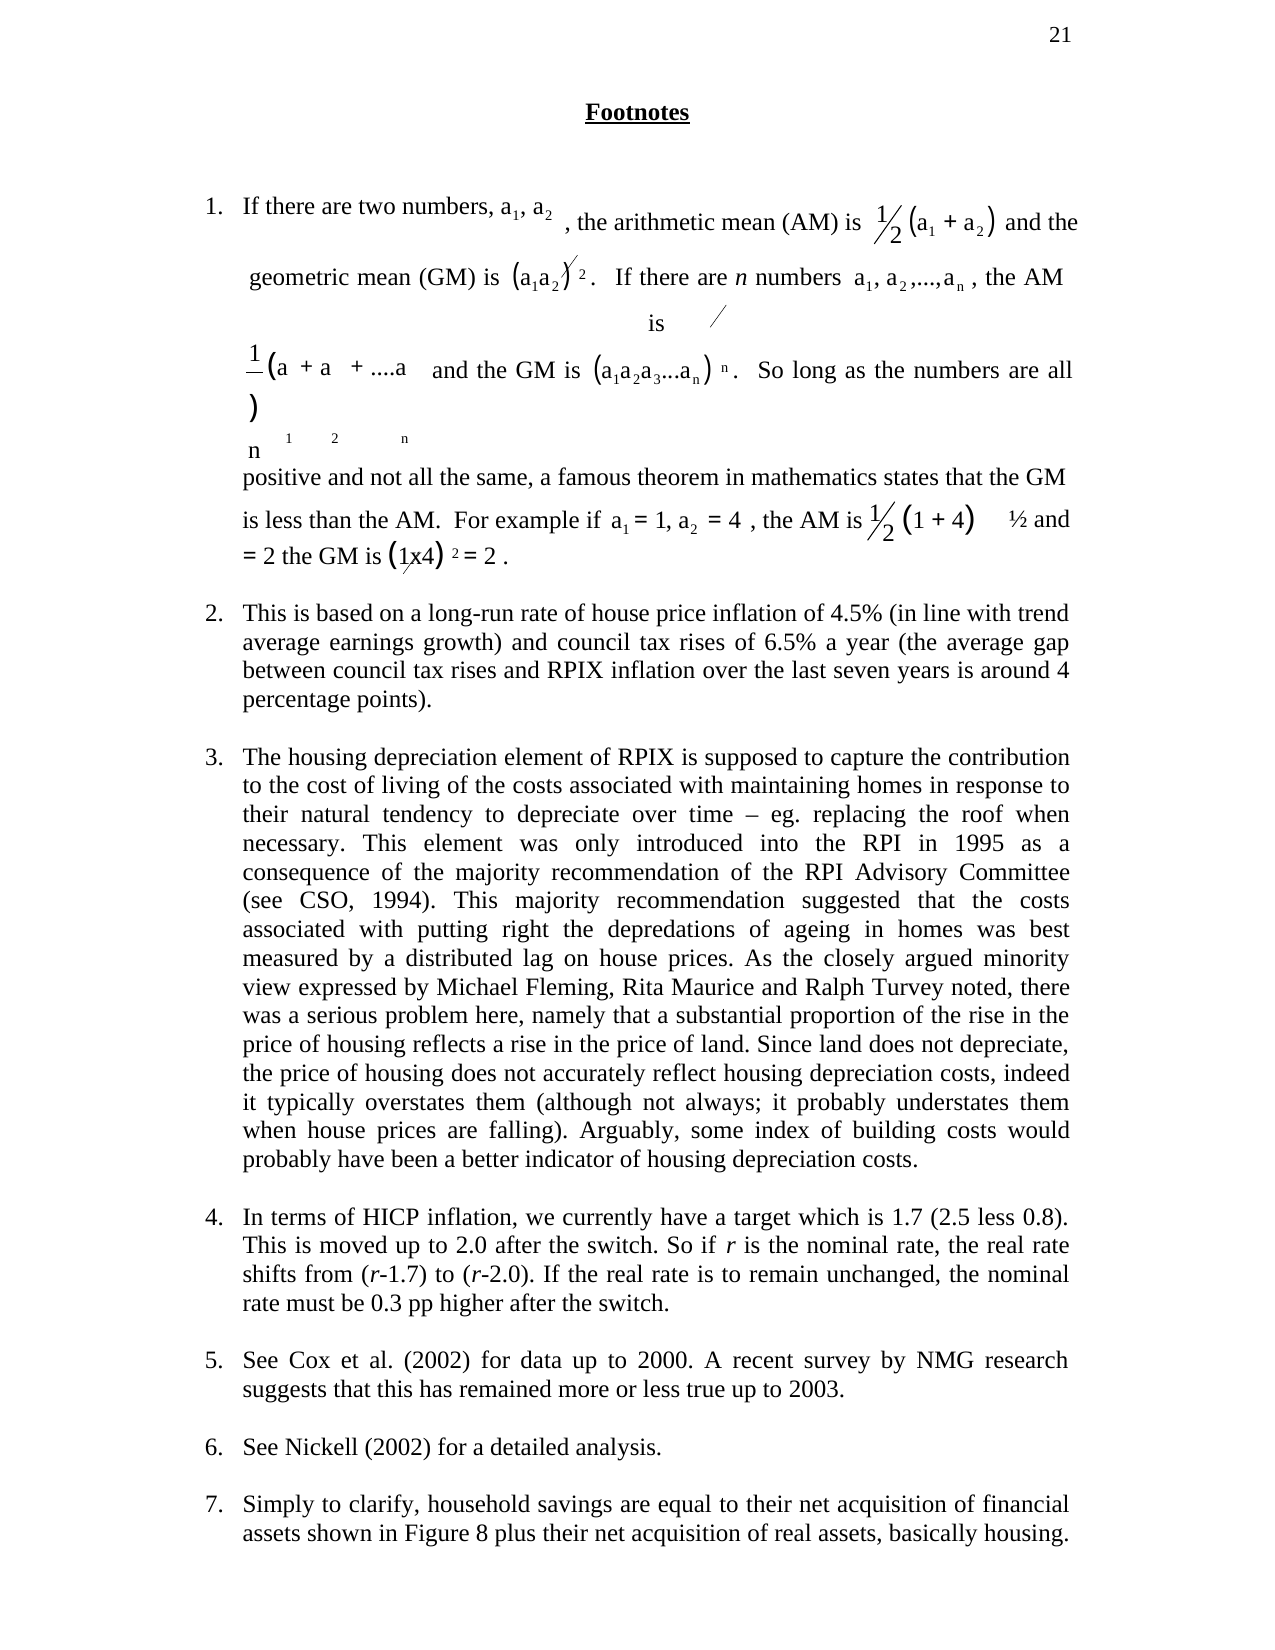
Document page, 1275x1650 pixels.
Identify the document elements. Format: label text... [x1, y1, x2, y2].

text 1 (a + a + ....a ) [248, 341, 420, 427]
list If there are two numbers, a1, a2 [204, 191, 554, 223]
text ½ and [1009, 504, 1148, 533]
text geometric mean (GM) is (a1a2 ) 2 . If there are n numbers a1, a2 ,...,an , the AM is [241, 249, 1071, 341]
list This is based on a long-run rate of house price inflation of 4.5% (in line with trend average earnings growth) and council tax rises of 6.5% a year (the average gap between council tax rises and RPIX inflation over the last seven years is around 4 percentage points). [205, 598, 1070, 713]
text 12 (a1 + a2 ) and the [876, 199, 1148, 249]
list In terms of HICP inflation, we currently have a target which is 1.7 (2.5 less 0.8). This is moved up to 2.0 after the switch. So if r is the nominal rate, the real rate shifts from (r-1.7) to (r-2.0). If the real rate is to remain unchanged, the nominal rate must be 0.3 pp higher after the switch. [205, 1202, 1071, 1317]
list Simply to clarify, household savings are equal to their net acquisition of financial assets shown in Figure 8 plus their net acquisition of real assets, basically housing. [205, 1489, 1070, 1547]
text is less than the AM. For example if a1 = 1, a2 = 4 , the AM is 12 (1 + 4) = 2 the GM is (1x4) 2 = 2 . [242, 495, 998, 574]
text , the arithmetic mean (AM) is [564, 207, 863, 236]
list The housing depreciation element of RPIX is supposed to capture the contribution to the cost of living of the costs associated with maintaining homes in response to their natural tendency to depreciate over time – eg. replacing the roof when necessary. This element was only introduced into the RPI in 1995 as a consequence of the majority recommendation of the RPI Advisory Committee (see CSO, 1994). This majority recommendation suggested that the costs associated with putting right the depredations of ageing in homes was best measured by a distributed lag on house prices. As the closely argued minority view expressed by Michael Fleming, Rita Maurice and Ralph Turvey noted, there was a serious problem here, namely that a substantial proportion of the rise in the price of housing reflects a rise in the price of land. Since land does not depreciate, the price of housing does not accurately reflect housing depreciation costs, indeed it typically overstates them (although not always; it probably understates them when house prices are falling). Arguably, some index of building costs would probably have been a better indicator of housing depreciation costs. [205, 742, 1071, 1173]
list See Cox et al. (2002) for data up to 2000. A recent survey by NMG research suggests that this has remained more or less true up to 2003. [204, 1346, 1070, 1403]
list See Nickell (2002) for a detailed analysis. [204, 1432, 1148, 1461]
subtitle Footnotes [204, 97, 1071, 125]
text positive and not all the same, a famous theorem in mathematics states that the GM [242, 462, 1148, 491]
text and the GM is (a1a2a3...an ) n . So long as the numbers are all [432, 348, 1148, 388]
text n 1 2 n [248, 427, 420, 448]
